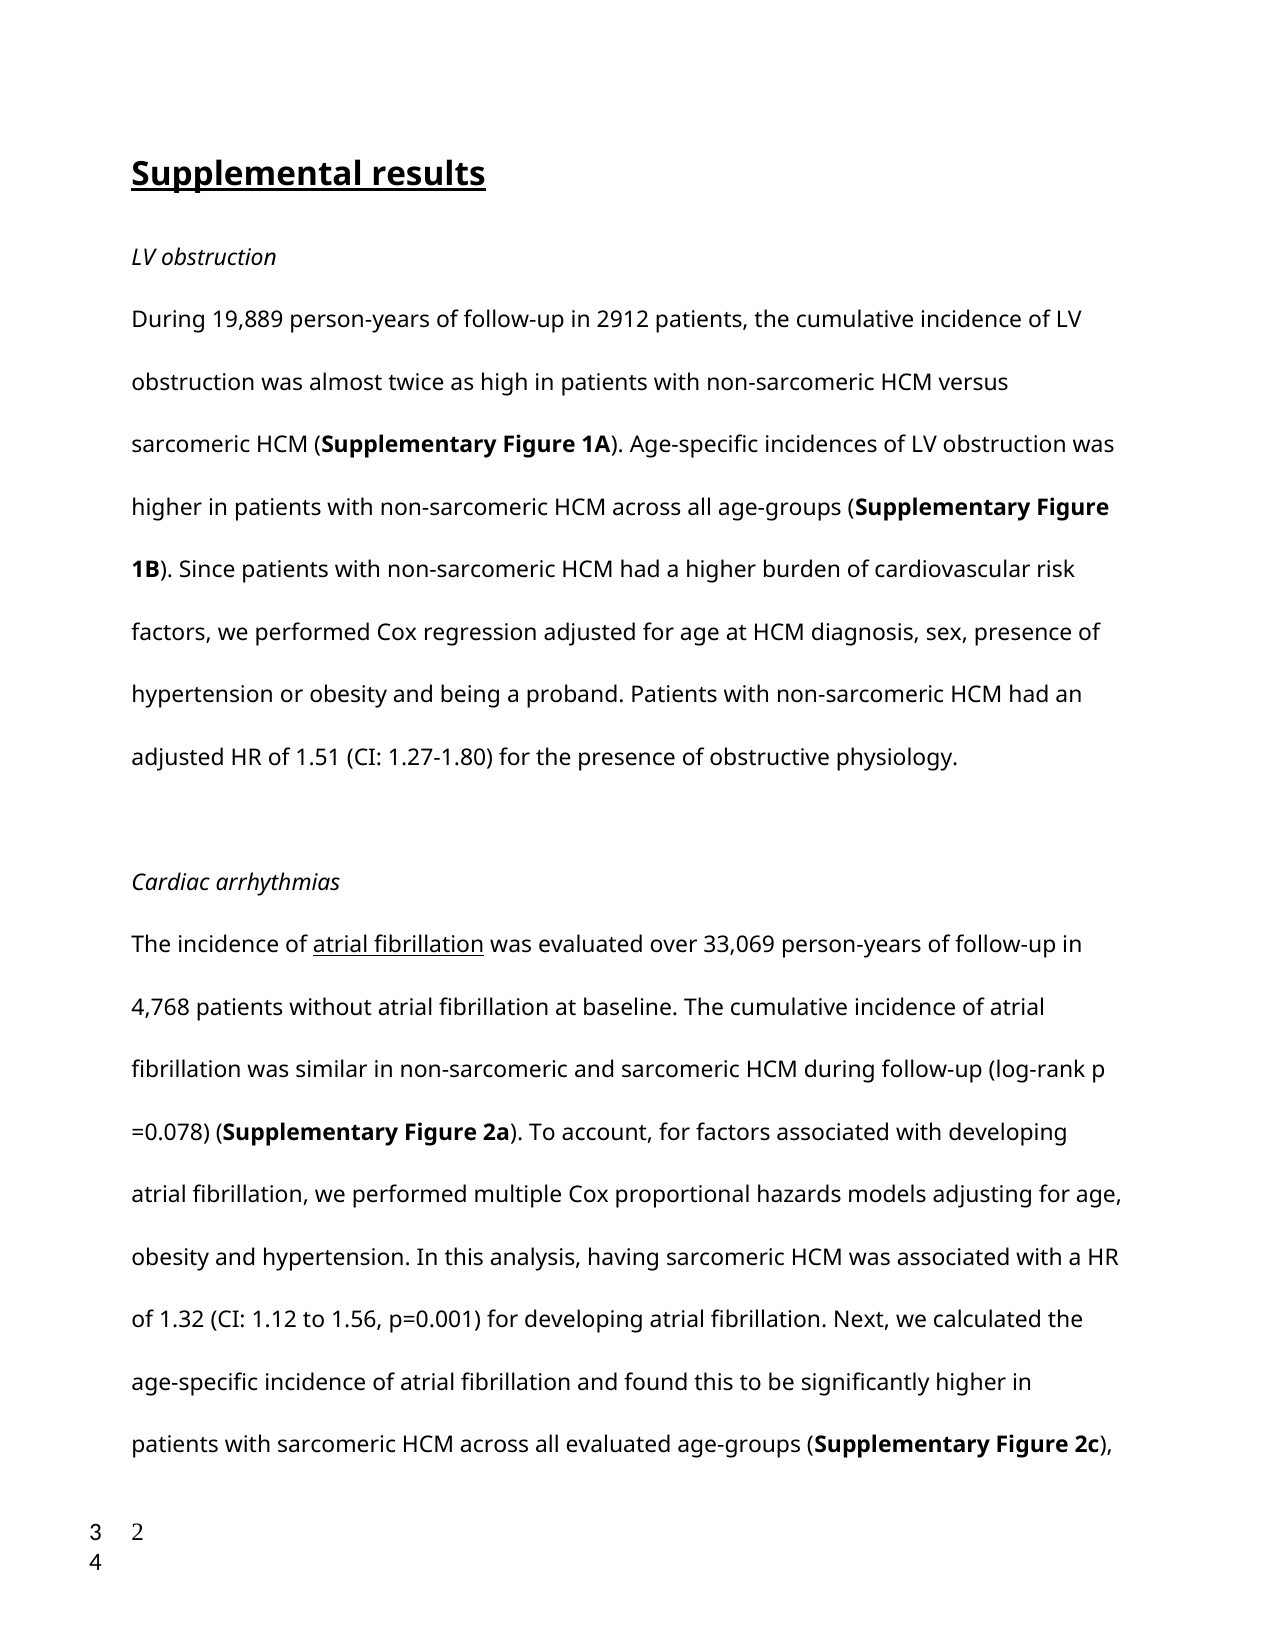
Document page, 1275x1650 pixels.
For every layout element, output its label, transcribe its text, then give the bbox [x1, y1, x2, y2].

text During 19,889 person-years of follow-up in 2912 patients, the cumulative incidence of LV obstruction was almost twice as high in patients with non-sarcomeric HCM versus sarcomeric HCM (Supplementary Figure 1A). Age-specific incidences of LV obstruction was higher in patients with non-sarcomeric HCM across all age-groups (Supplementary Figure 1B). Since patients with non-sarcomeric HCM had a higher burden of cardiovascular risk factors, we performed Cox regression adjusted for age at HCM diagnosis, sex, presence of hypertension or obesity and being a proband. Patients with non-sarcomeric HCM had an adjusted HR of 1.51 (CI: 1.27-1.80) for the presence of obstructive physiology. [131, 303, 1125, 772]
text Supplemental results [131, 150, 1125, 195]
text Cardiac arrhythmias [131, 866, 1125, 897]
text LV obstruction [131, 241, 1125, 272]
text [131, 928, 1125, 1459]
